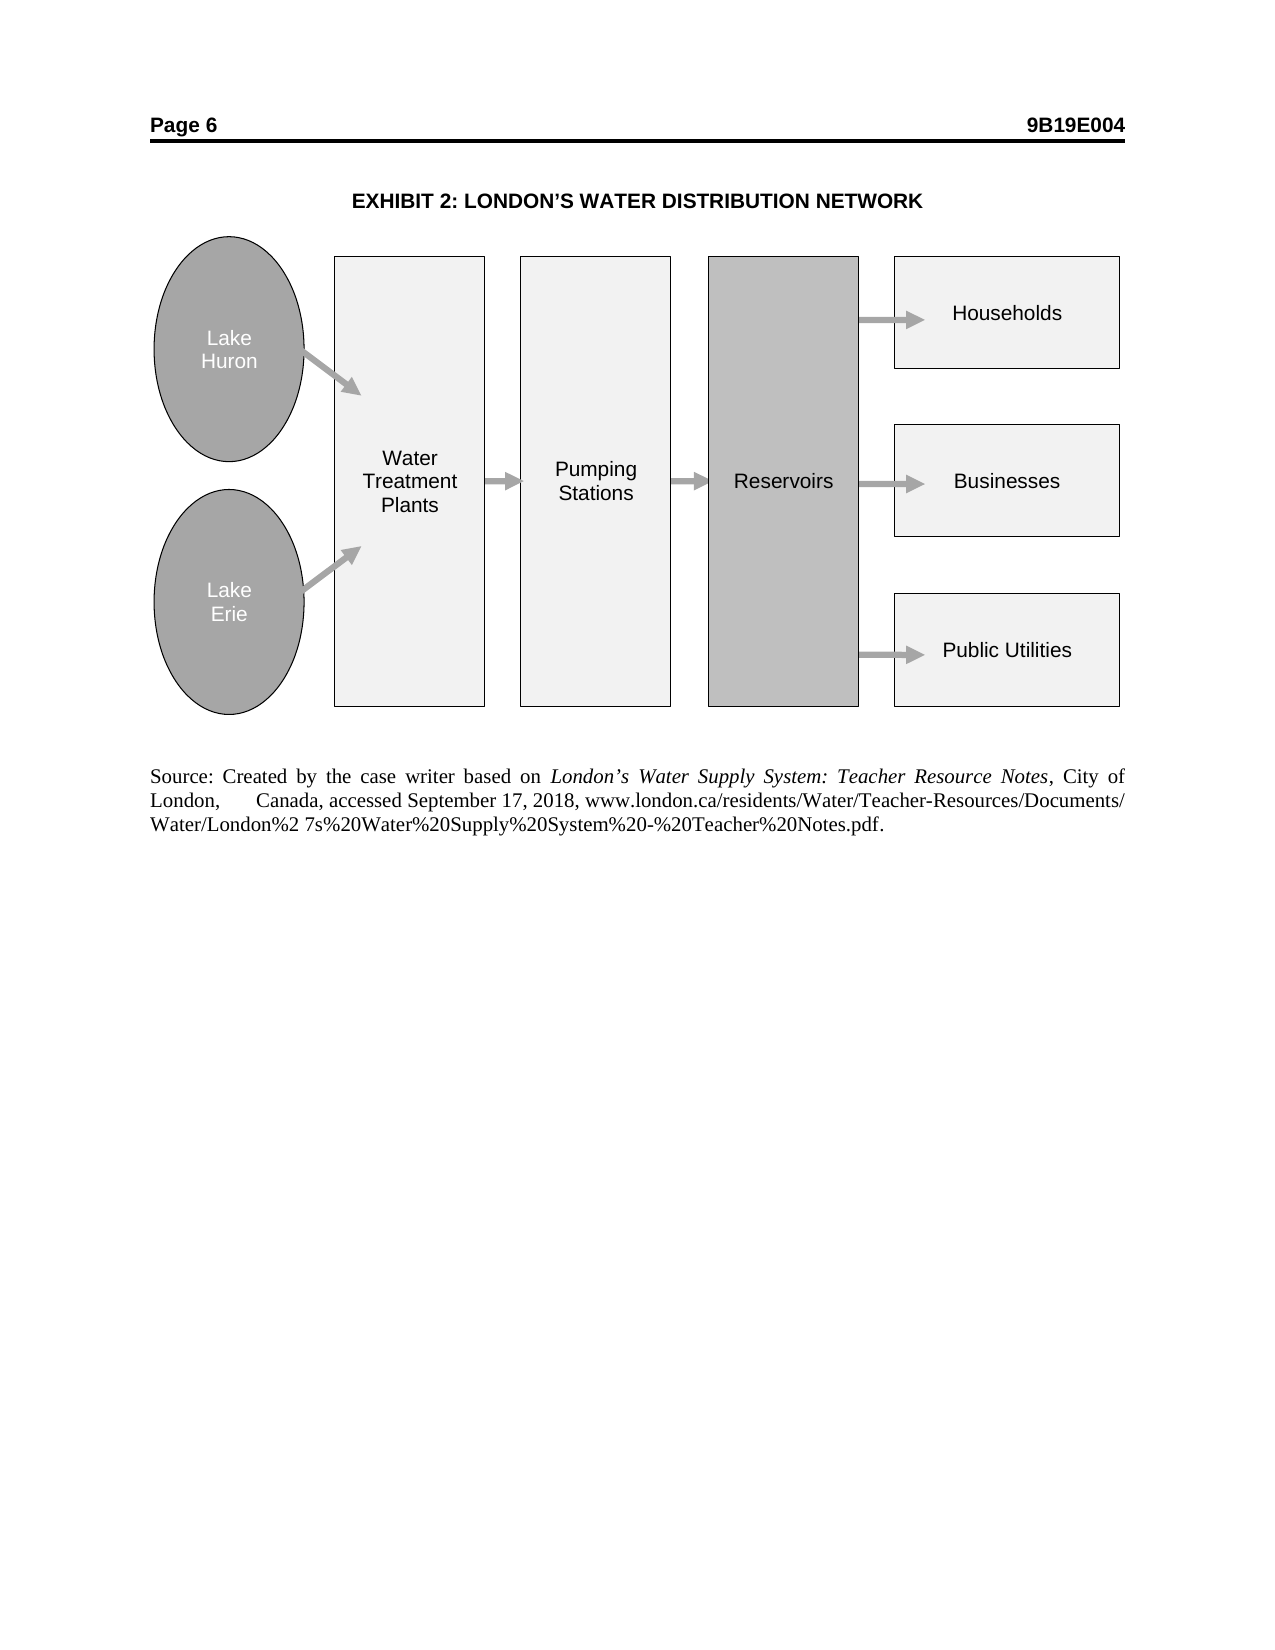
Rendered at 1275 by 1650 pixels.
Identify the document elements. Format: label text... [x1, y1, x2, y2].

text Source: Created by the case writer based on London’s Water Supply System: Teacher Resource Notes, City of London, Canada, accessed September 17, 2018, www.london.ca/residents/Water/Teacher-Resources/Documents/Water/London%2 7s%20Water%20Supply%20System%20-%20Teacher%20Notes.pdf. [150, 764, 1125, 836]
subtitle EXHIBIT 2: london’s Water distribution Network [150, 189, 1125, 213]
